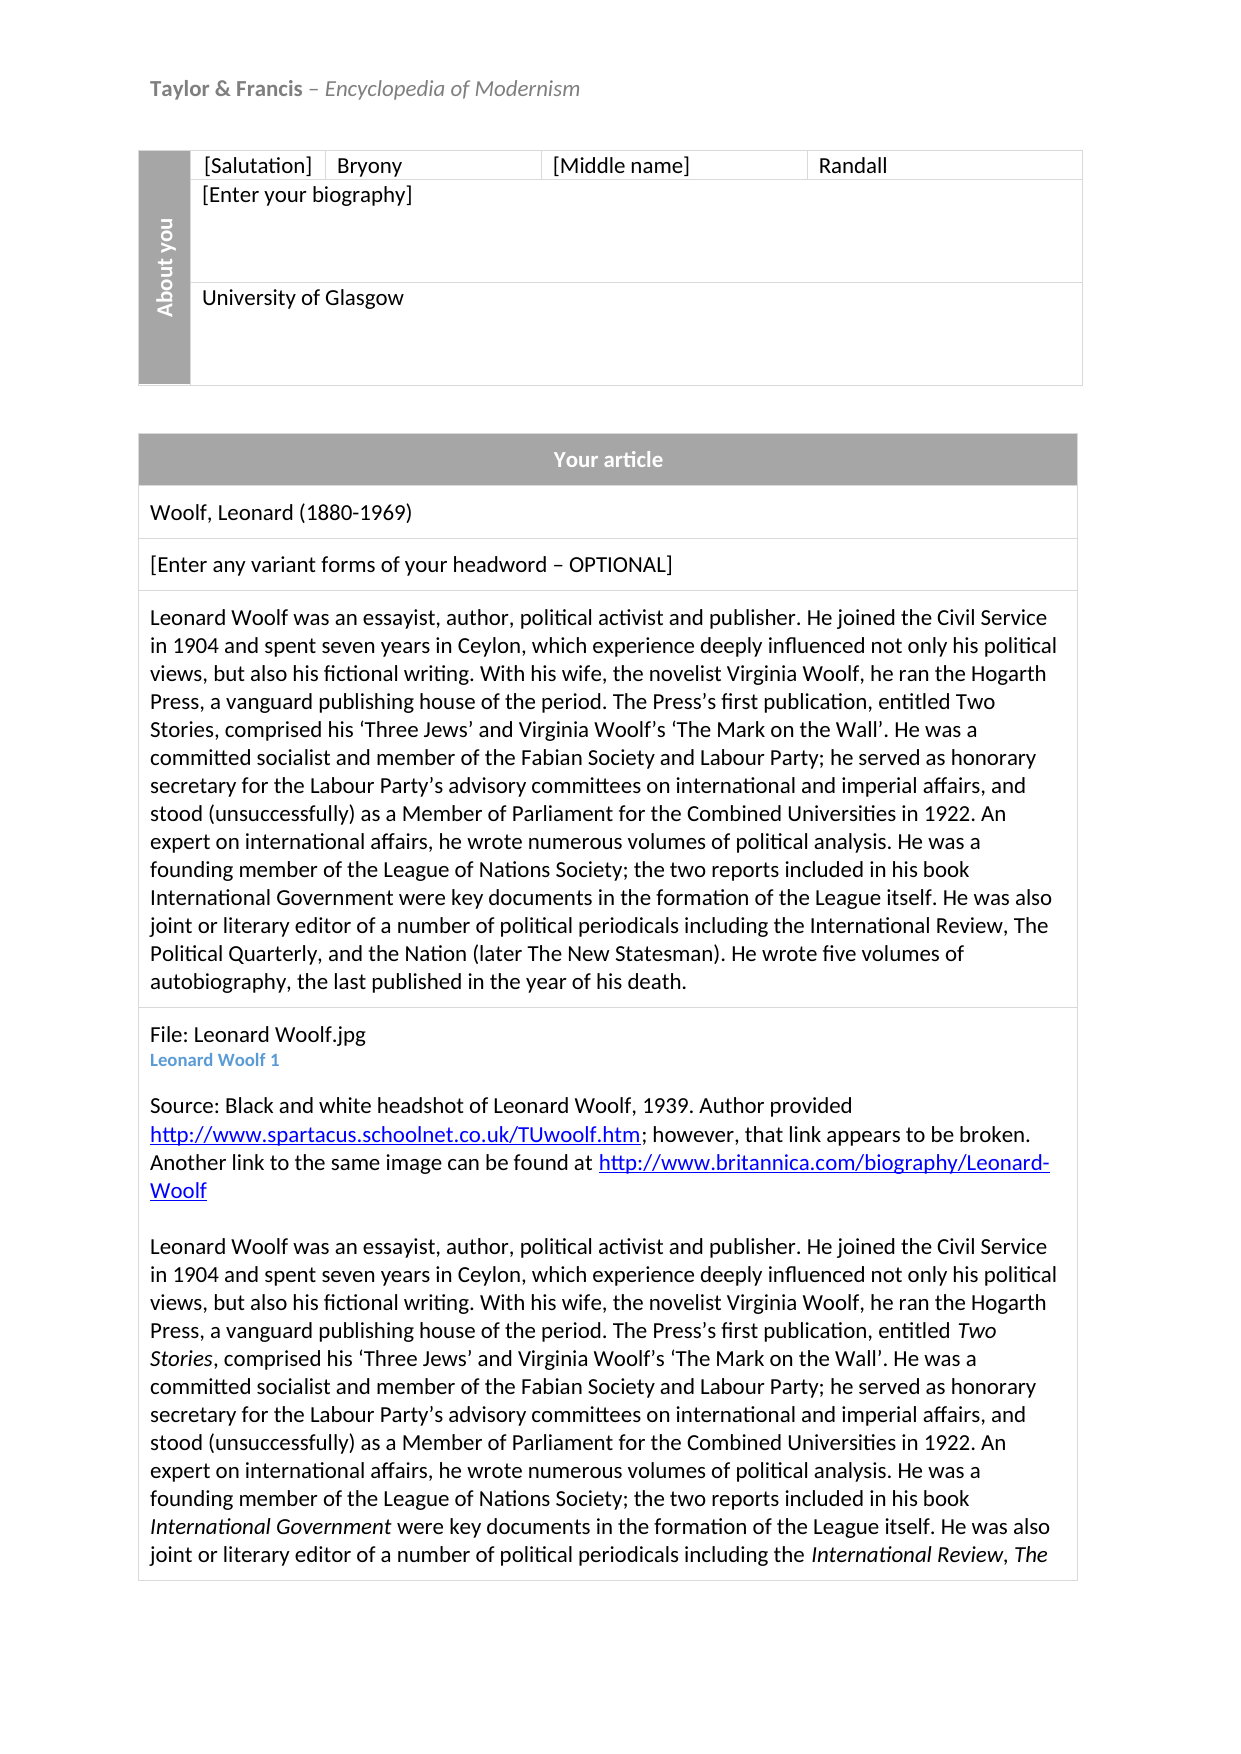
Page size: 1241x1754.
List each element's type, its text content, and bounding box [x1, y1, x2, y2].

table_header Your article [139, 434, 1077, 485]
table_header About you [139, 151, 190, 384]
